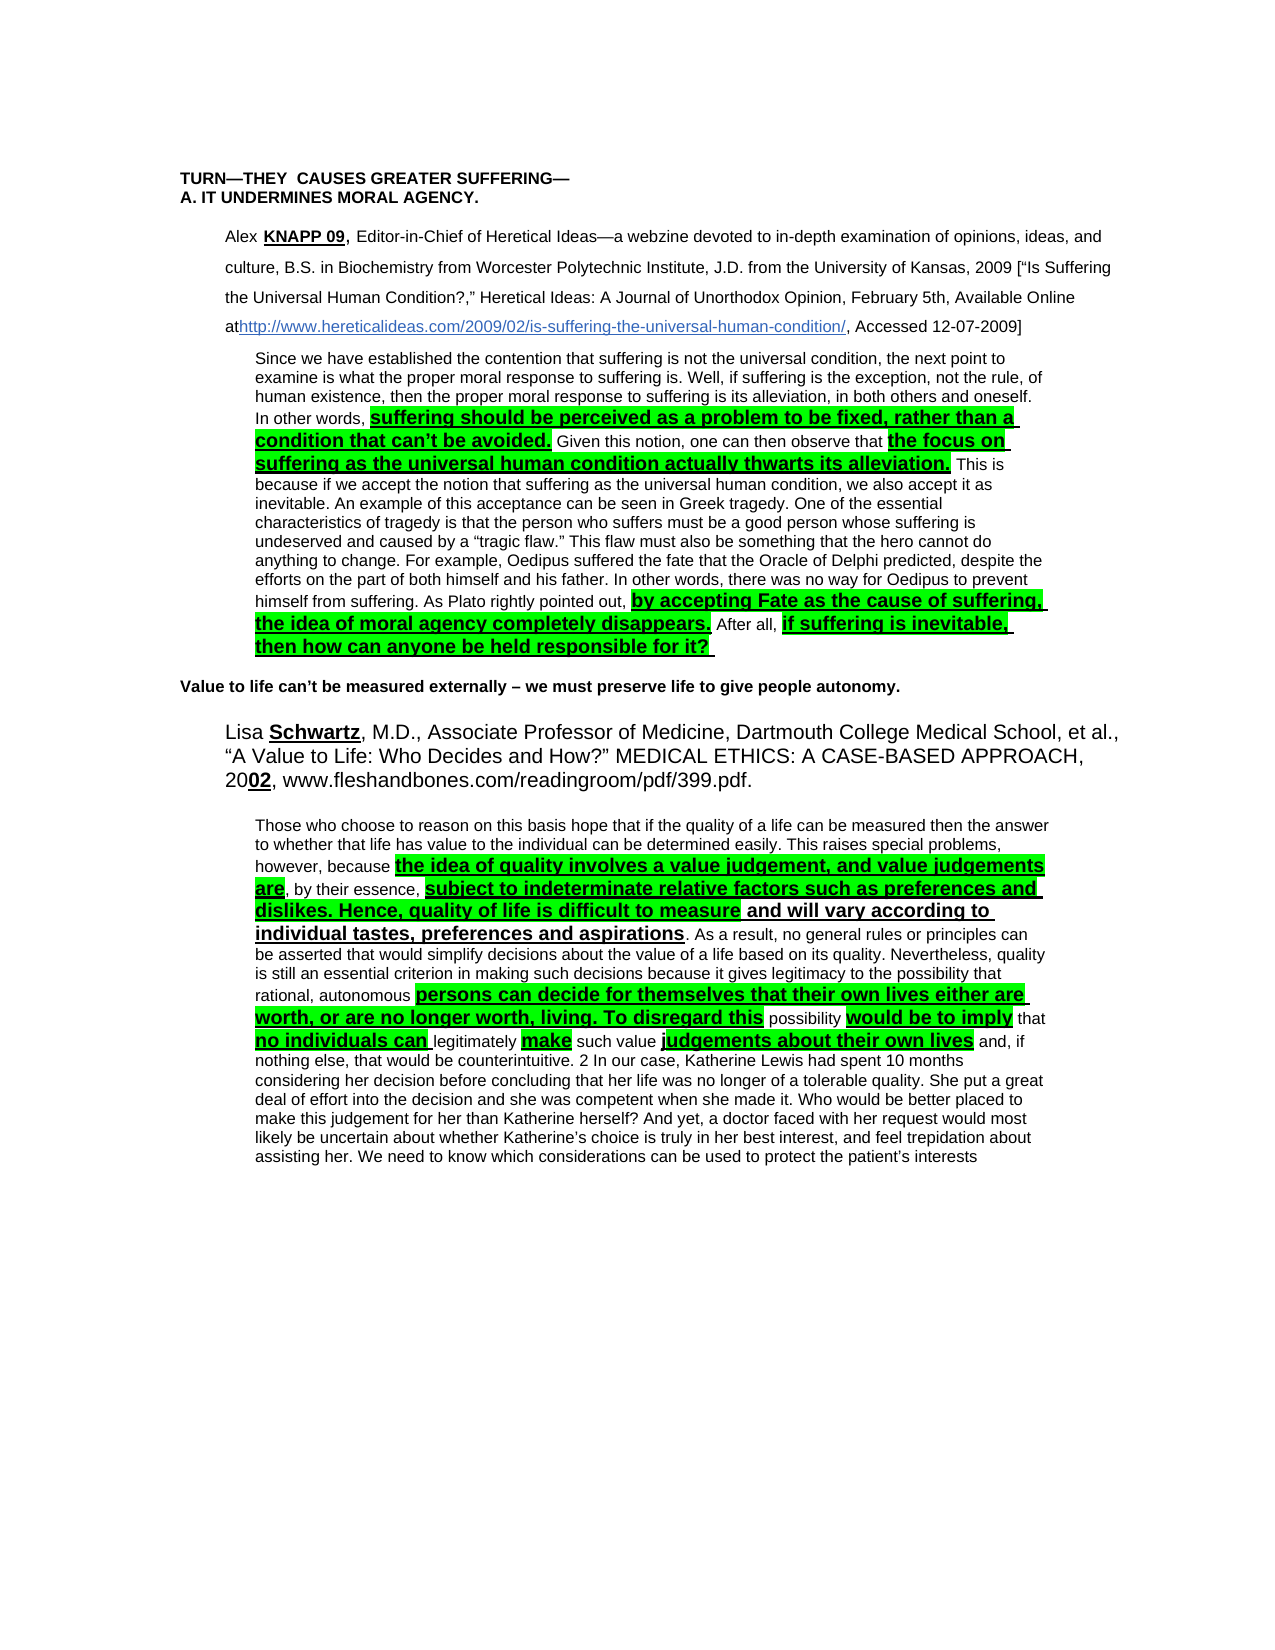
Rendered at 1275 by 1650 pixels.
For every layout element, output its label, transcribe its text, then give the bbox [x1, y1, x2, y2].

text Since we have established the contention that suffering is not the universal condition, the next point to examine is what the proper moral response to suffering is. Well, if suffering is the exception, not the rule, of human existence, then the proper moral response to suffering is its alleviation, in both others and oneself. In other words, suffering should be perceived as a problem to be fixed, rather than a condition that can’t be avoided. Given this notion, one can then observe that the focus on suffering as the universal human condition actually thwarts its alleviation. This is because if we accept the notion that suffering as the universal human condition, we also accept it as inevitable. An example of this acceptance can be seen in Greek tragedy. One of the essential characteristics of tragedy is that the person who suffers must be a good person whose suffering is undeserved and caused by a “tragic flaw.” This flaw must also be something that the hero cannot do anything to change. For example, Oedipus suffered the fate that the Oracle of Delphi predicted, despite the efforts on the part of both himself and his father. In other words, there was no way for Oedipus to prevent himself from suffering. As Plato rightly pointed out, by accepting Fate as the cause of suffering, the idea of moral agency completely disappears. After all, if suffering is inevitable, then how can anyone be held responsible for it? [255, 349, 1050, 657]
text Alex KNAPP 09, Editor-in-Chief of Heretical Ideas—a webzine devoted to in-depth examination of opinions, ideas, and culture, B.S. in Biochemistry from Worcester Polytechnic Institute, J.D. from the University of Kansas, 2009 [“Is Suffering the Universal Human Condition?,” Heretical Ideas: A Journal of Unorthodox Opinion, February 5th, Available Online athttp://www.hereticalideas.com/2009/02/is-suffering-the-universal-human-condition/, Accessed 12-07-2009] [225, 217, 1125, 336]
text Value to life can’t be measured externally – we must preserve life to give people autonomy. [180, 677, 1095, 696]
text TURN—THEY CAUSES GREATER SUFFERING— [180, 169, 1095, 188]
text Lisa Schwartz, M.D., Associate Professor of Medicine, , et al., “A Value to Life: Who Decides and How?” Medical ethics: a case-based approach, 2002, www.fleshandbones.com/readingroom/pdf/399.pdf. [225, 720, 1125, 792]
text Those who choose to reason on this basis hope that if the quality of a life can be measured then the answer to whether that life has value to the individual can be determined easily. This raises special problems, however, because the idea of quality involves a value judgement, and value judgements are, by their essence, subject to indeterminate relative factors such as preferences and dislikes. Hence, quality of life is difficult to measure and will vary according to individual tastes, preferences and aspirations. As a result, no general rules or principles can be asserted that would simplify decisions about the value of a life based on its quality. Nevertheless, quality is still an essential criterion in making such decisions because it gives legitimacy to the possibility that rational, autonomous persons can decide for themselves that their own lives either are worth, or are no longer worth, living. To disregard this possibility would be to imply that no individuals can legitimately make such value judgements about their own lives and, if nothing else, that would be counterintuitive. 2 In our case, Katherine Lewis had spent 10 months considering her decision before concluding that her life was no longer of a tolerable quality. She put a great deal of effort into the decision and she was competent when she made it. Who would be better placed to make this judgement for her than Katherine herself? And yet, a doctor faced with her request would most likely be uncertain about whether Katherine’s choice is truly in her best interest, and feel trepidation about assisting her. We need to know which considerations can be used to protect the patient’s interests [255, 816, 1050, 1166]
text A. IT UNDERMINES MORAL AGENCY. [180, 188, 1095, 207]
